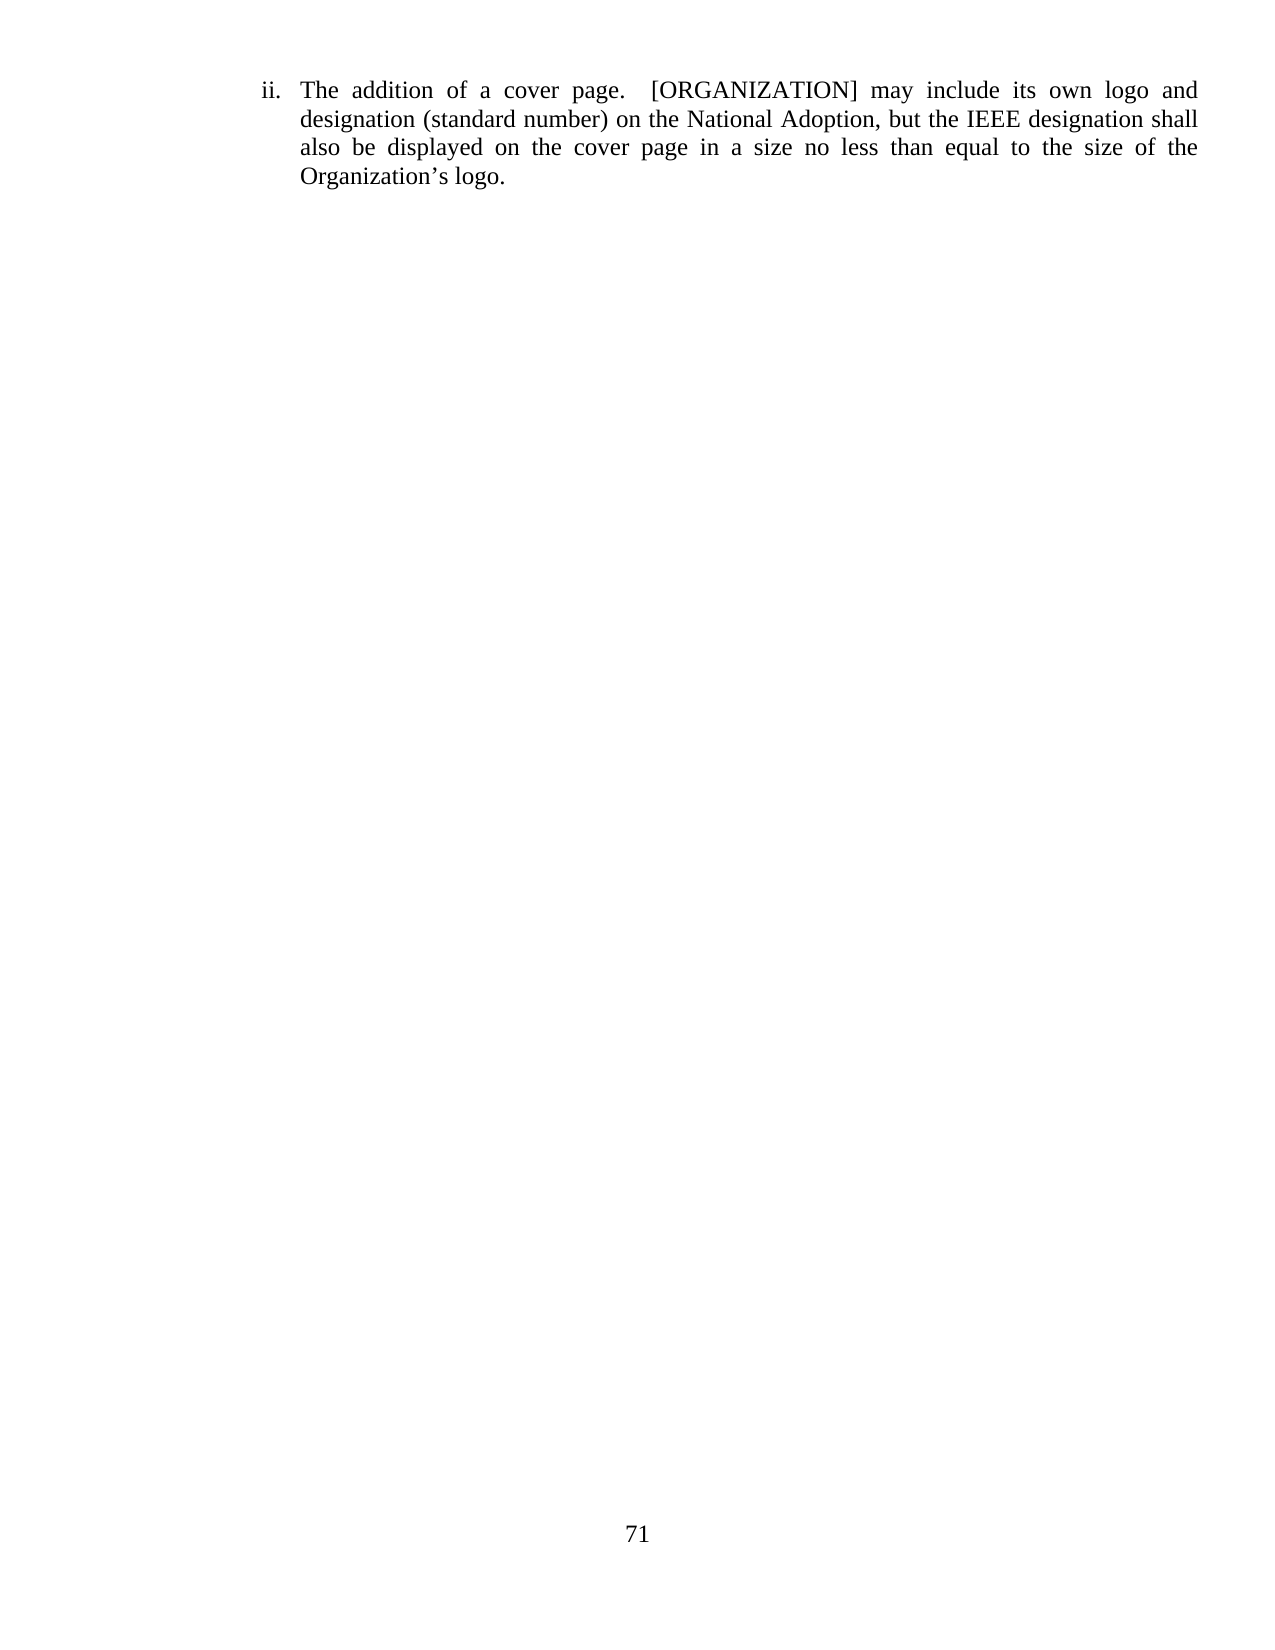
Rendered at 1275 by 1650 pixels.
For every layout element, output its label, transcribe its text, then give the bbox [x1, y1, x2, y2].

list The addition of a cover page. [ORGANIZATION] may include its own logo and designation (standard number) on the National Adoption, but the IEEE designation shall also be displayed on the cover page in a size no less than equal to the size of the Organization’s logo. [281, 75, 1200, 190]
